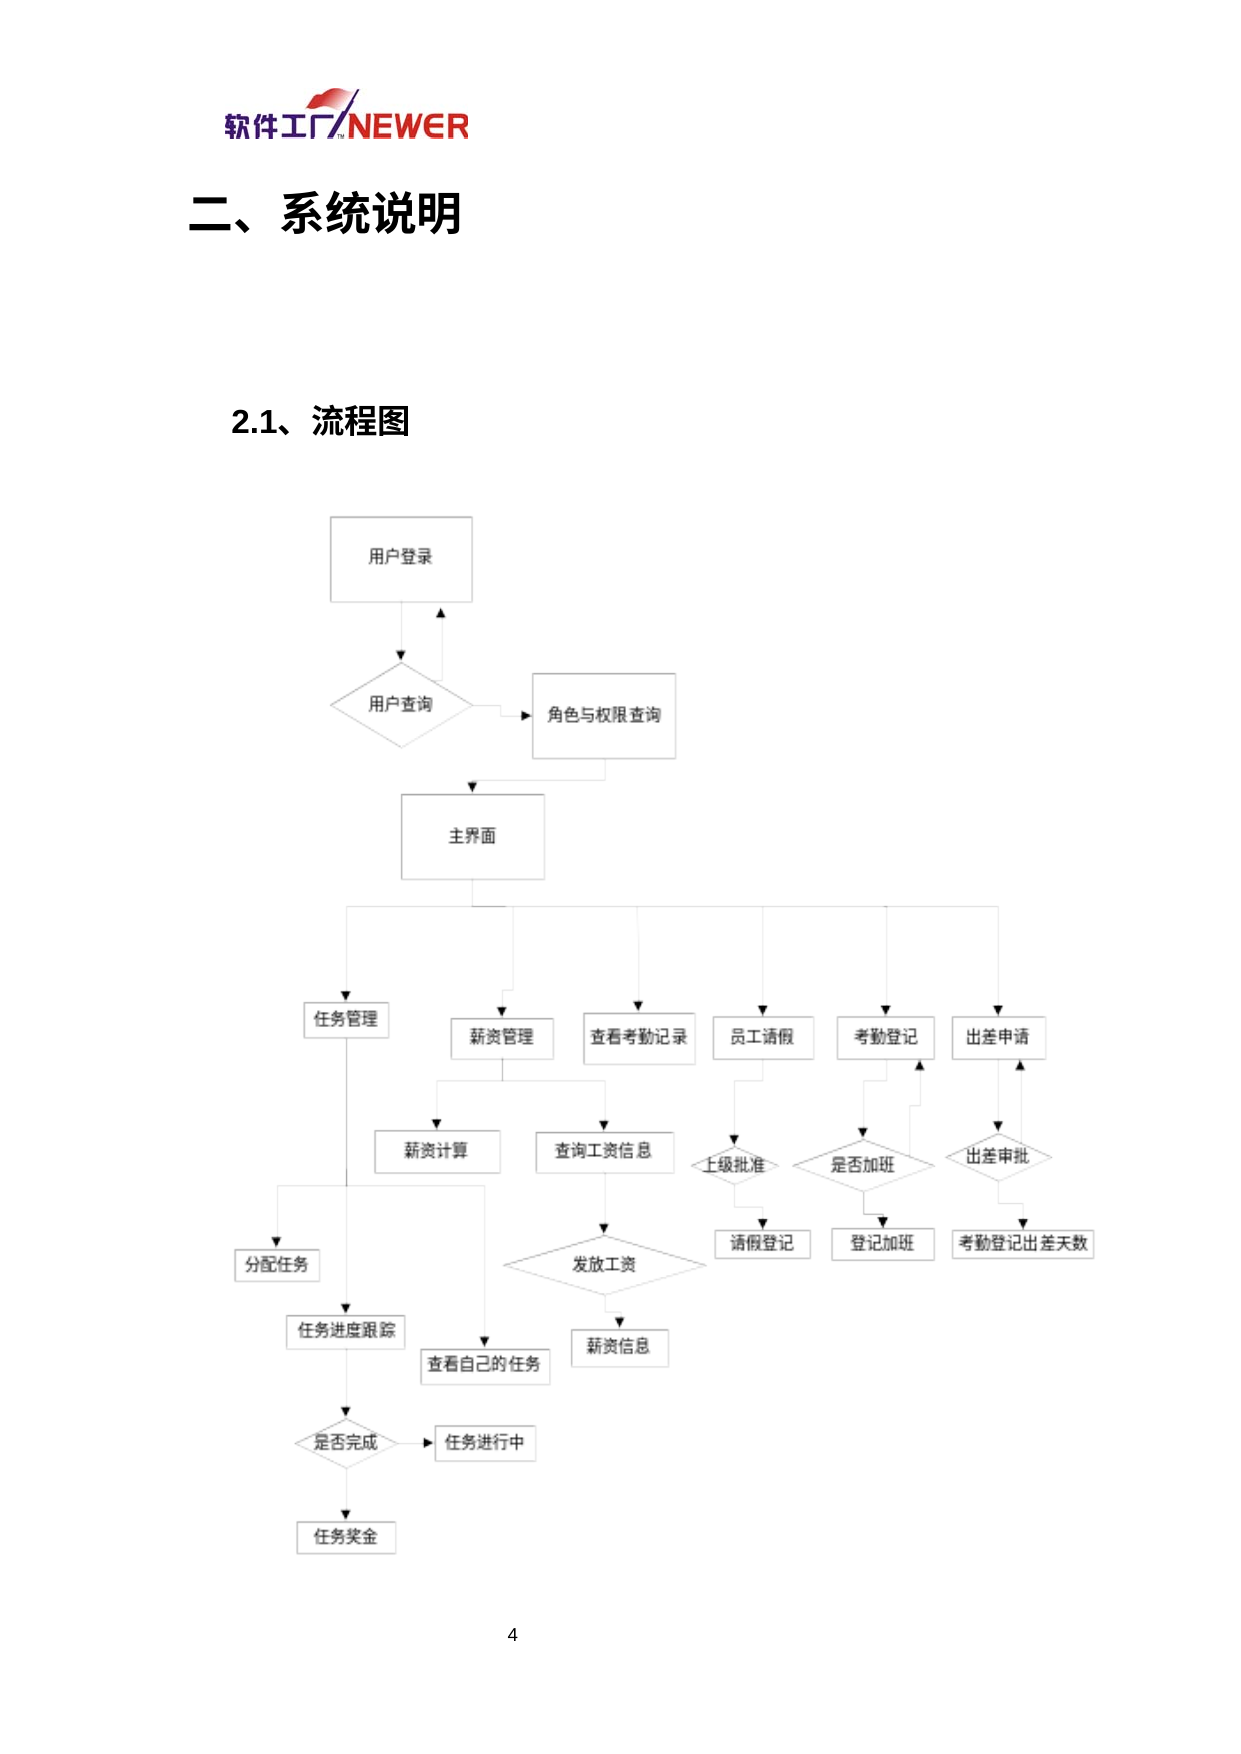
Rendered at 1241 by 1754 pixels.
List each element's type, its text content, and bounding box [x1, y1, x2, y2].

picture [225, 88, 468, 139]
subtitle 2.1、流程图 [187, 387, 1053, 452]
subtitle 系统说明 [187, 162, 1053, 259]
